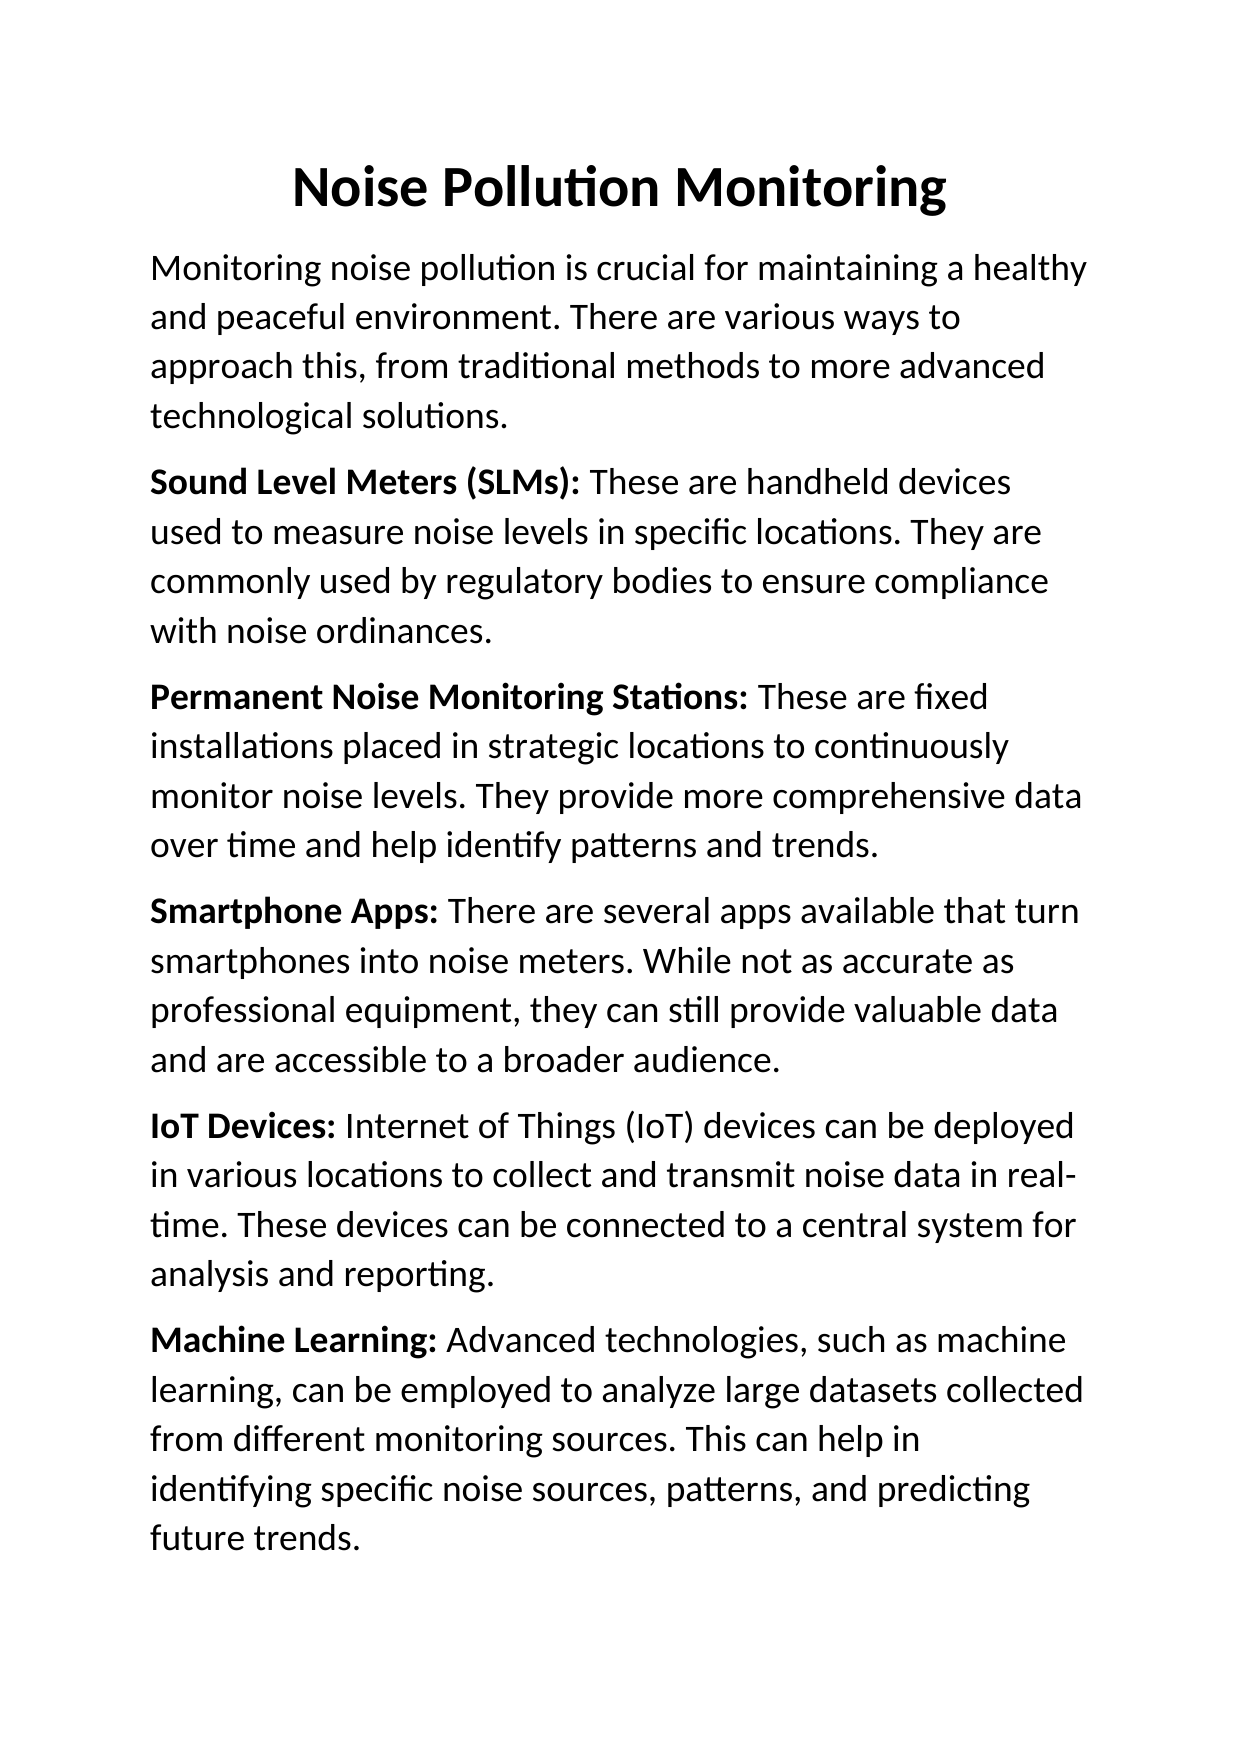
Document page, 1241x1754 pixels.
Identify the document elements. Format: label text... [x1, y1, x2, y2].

text Sound Level Meters (SLMs): These are handheld devices used to measure noise levels in specific locations. They are commonly used by regulatory bodies to ensure compliance with noise ordinances. [150, 458, 1090, 652]
text Machine Learning: Advanced technologies, such as machine learning, can be employed to analyze large datasets collected from different monitoring sources. This can help in identifying specific noise sources, patterns, and predicting future trends. [150, 1316, 1090, 1560]
text Monitoring noise pollution is crucial for maintaining a healthy and peaceful environment. There are various ways to approach this, from traditional methods to more advanced technological solutions. [150, 243, 1090, 438]
text Noise Pollution Monitoring [150, 150, 1090, 221]
text IoT Devices: Internet of Things (IoT) devices can be deployed in various locations to collect and transmit noise data in real-time. These devices can be connected to a central system for analysis and reporting. [150, 1102, 1090, 1296]
text Smartphone Apps: There are several apps available that turn smartphones into noise meters. While not as accurate as professional equipment, they can still provide valuable data and are accessible to a broader audience. [150, 887, 1090, 1082]
text Permanent Noise Monitoring Stations: These are fixed installations placed in strategic locations to continuously monitor noise levels. They provide more comprehensive data over time and help identify patterns and trends. [150, 673, 1090, 867]
